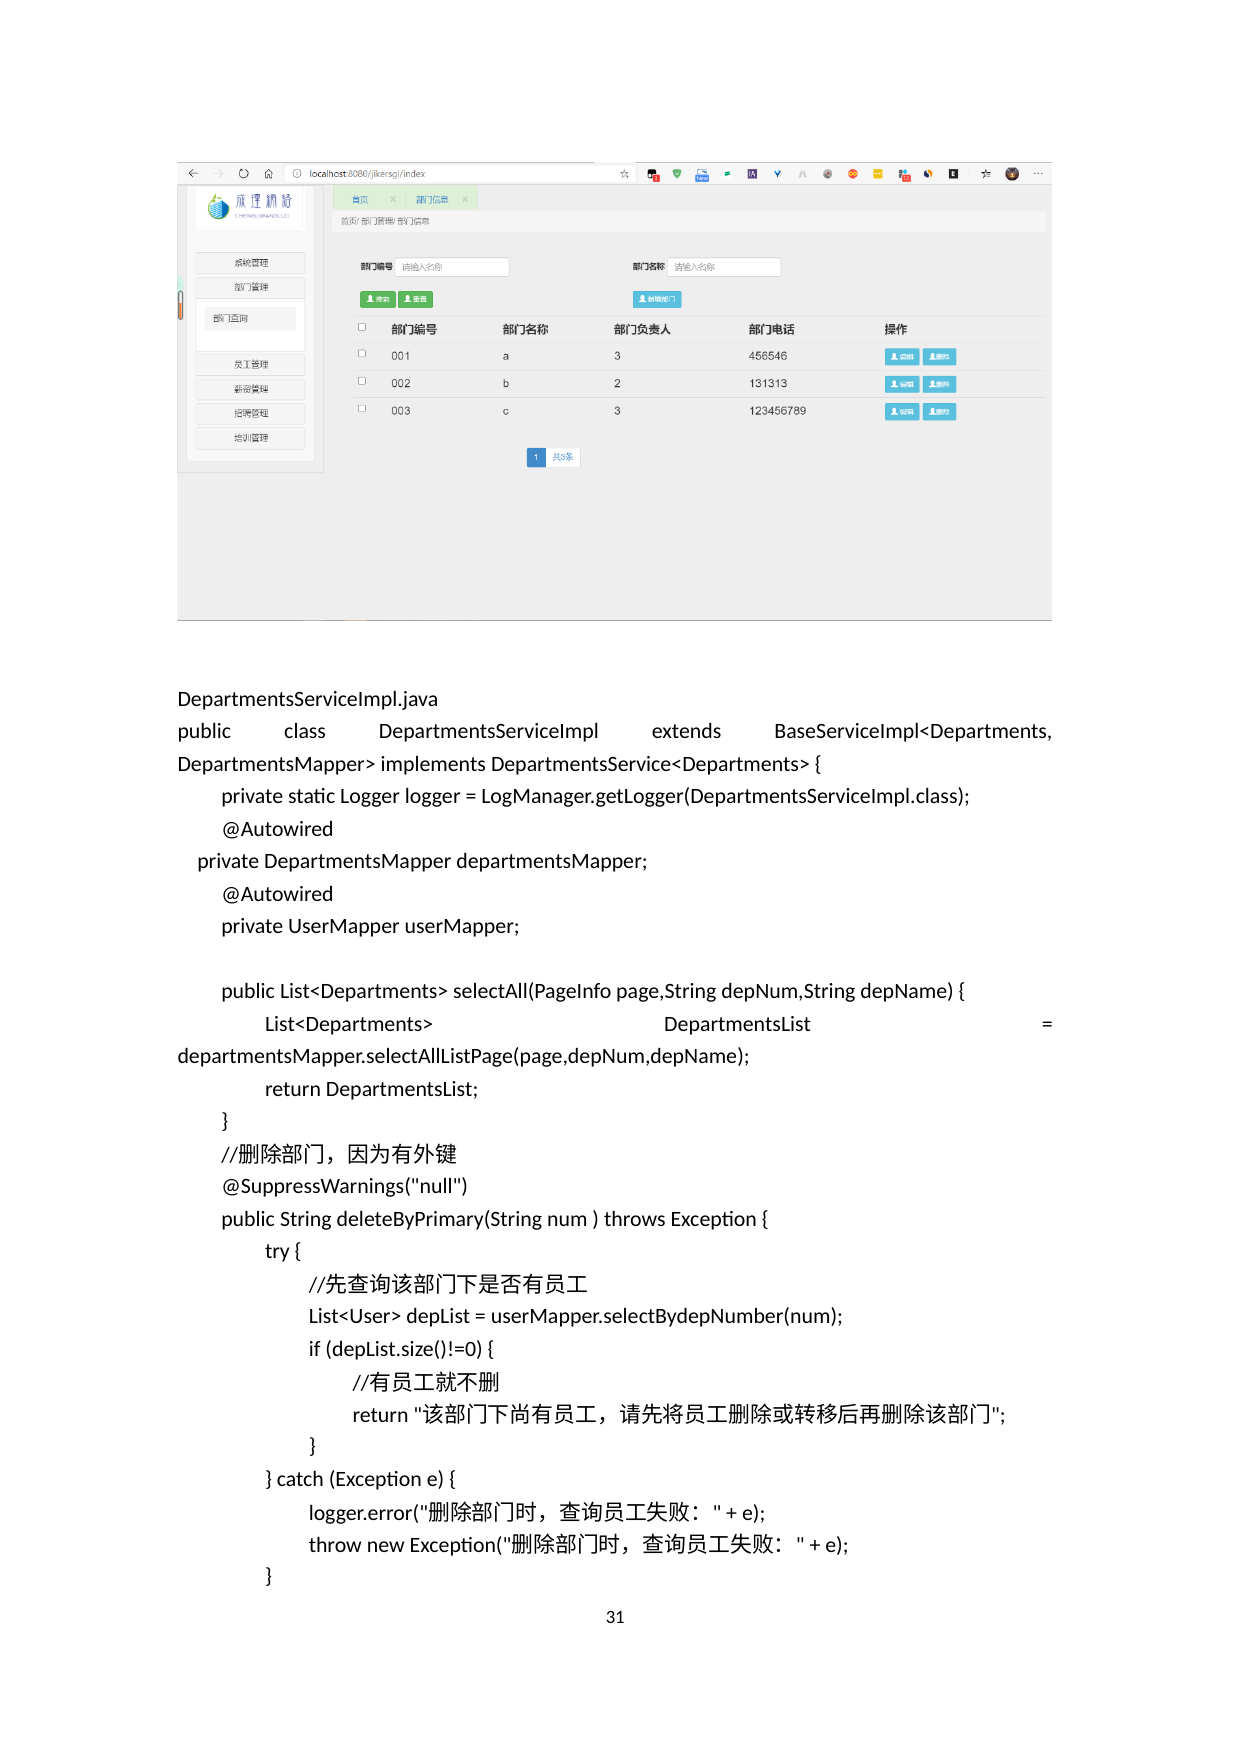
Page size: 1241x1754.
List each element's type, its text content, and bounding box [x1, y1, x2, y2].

text //删除部门，因为有外键 [177, 1137, 1053, 1169]
text @SuppressWarnings("null") [177, 1169, 1053, 1202]
text List<Departments> DepartmentsList = departmentsMapper.selectAllListPage(page,depNum,depName); [177, 1007, 1053, 1072]
picture [177, 162, 1053, 621]
text public class DepartmentsServiceImpl extends BaseServiceImpl<Departments, DepartmentsMapper> implements DepartmentsService<Departments> { [177, 714, 1053, 779]
text //有员工就不删 [177, 1364, 1053, 1397]
text logger.error("删除部门时，查询员工失败：" + e); [177, 1494, 1053, 1527]
text @Autowired [177, 877, 1053, 909]
text private static Logger logger = LogManager.getLogger(DepartmentsServiceImpl.class); [177, 779, 1053, 812]
text } [177, 1559, 1053, 1592]
text } catch (Exception e) { [177, 1462, 1053, 1494]
text //先查询该部门下是否有员工 [177, 1267, 1053, 1299]
text DepartmentsServiceImpl.java [177, 682, 1053, 714]
text List<User> depList = userMapper.selectBydepNumber(num); [177, 1299, 1053, 1332]
text public List<Departments> selectAll(PageInfo page,String depNum,String depName) { [177, 974, 1053, 1007]
text private DepartmentsMapper departmentsMapper; [177, 844, 1053, 877]
text public String deleteByPrimary(String num ) throws Exception { [177, 1202, 1053, 1234]
text throw new Exception("删除部门时，查询员工失败：" + e); [177, 1527, 1053, 1559]
text @Autowired [177, 812, 1053, 844]
text if (depList.size()!=0) { [177, 1332, 1053, 1364]
text try { [177, 1234, 1053, 1267]
text } [177, 1104, 1053, 1137]
text return "该部门下尚有员工，请先将员工删除或转移后再删除该部门"; [177, 1397, 1053, 1429]
text } [177, 1429, 1053, 1462]
text private UserMapper userMapper; [177, 909, 1053, 942]
text return DepartmentsList; [177, 1072, 1053, 1104]
